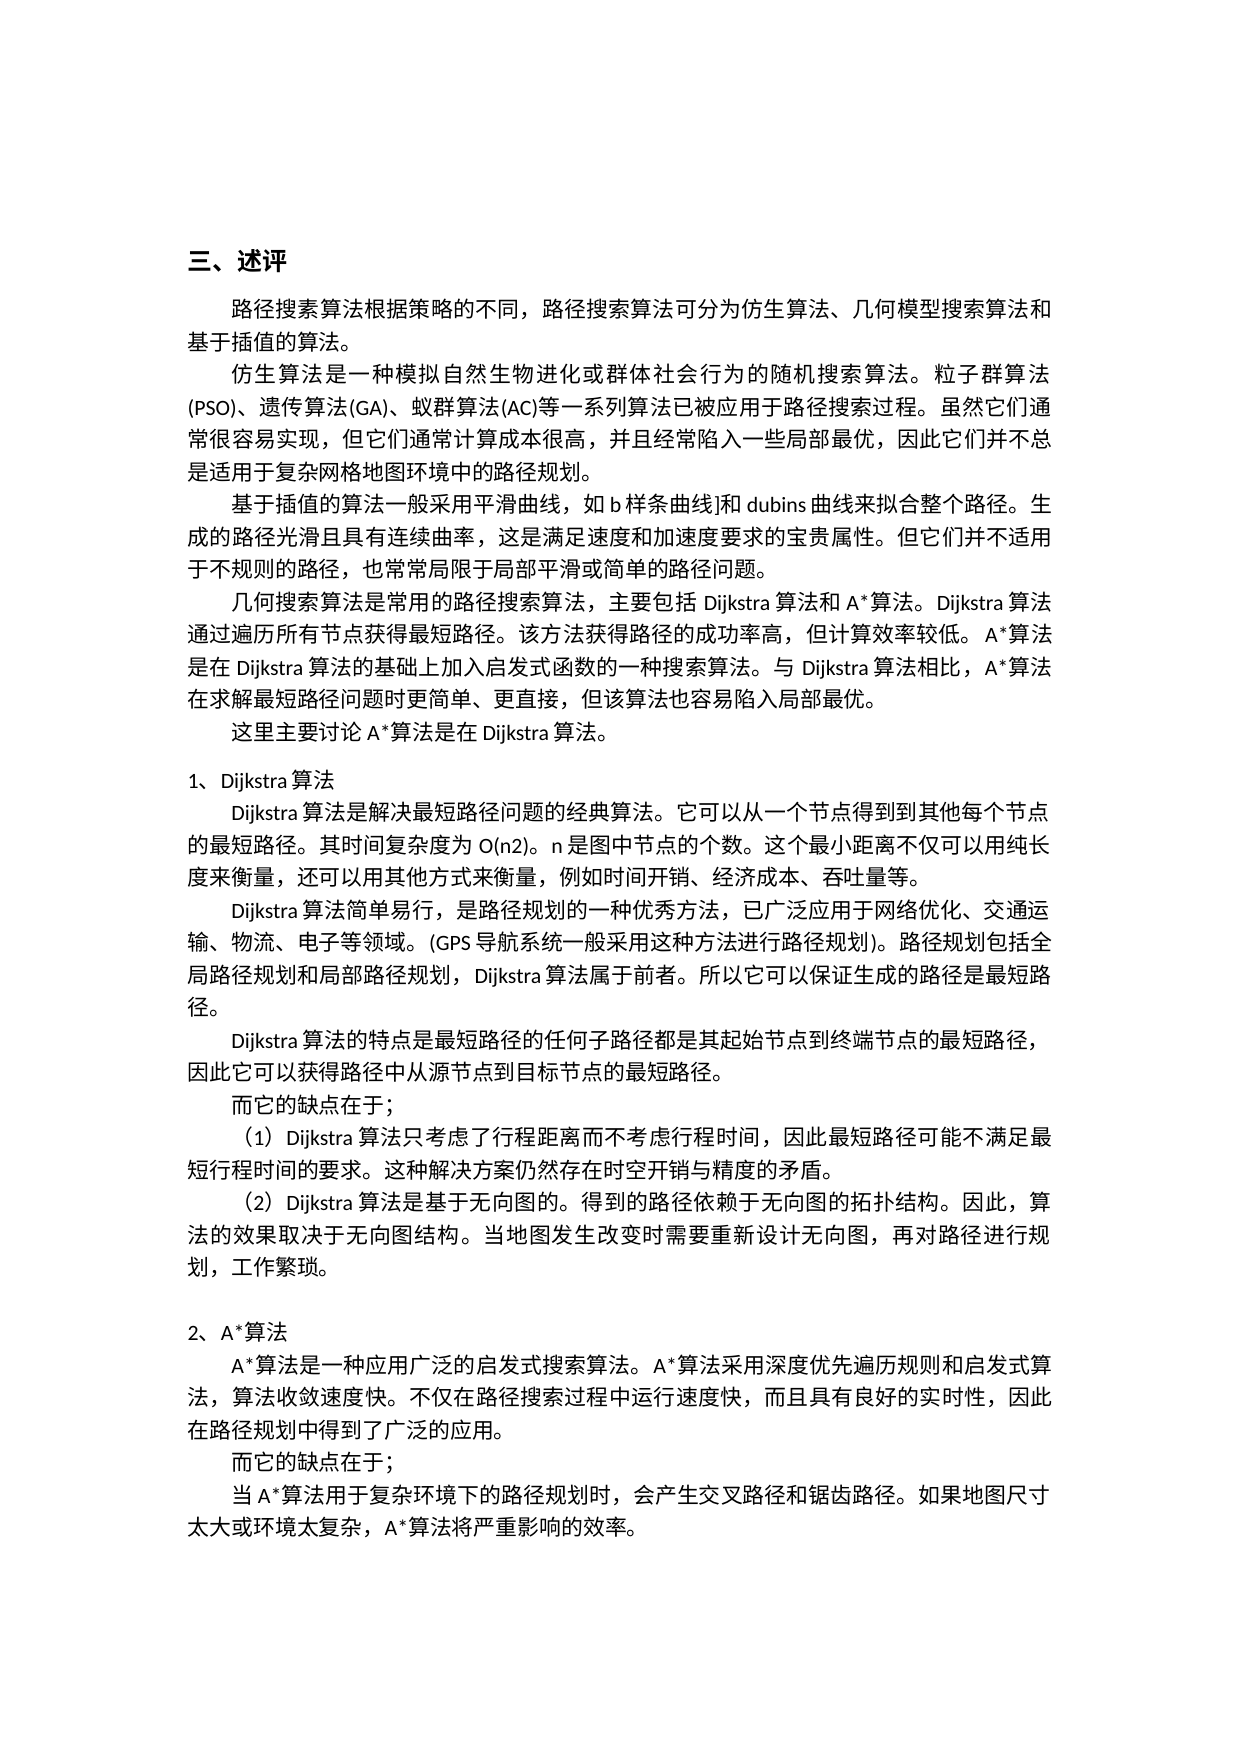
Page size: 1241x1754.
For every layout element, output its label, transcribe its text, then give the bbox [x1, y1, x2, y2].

list Dijkstra算法只考虑了行程距离而不考虑行程时间，因此最短路径可能不满足最短行程时间的要求。这种解决方案仍然存在时空开销与精度的矛盾。 [187, 1120, 1053, 1185]
text 几何搜索算法是常用的路径搜索算法，主要包括Dijkstra算法和A*算法。Dijkstra算法通过遍历所有节点获得最短路径。该方法获得路径的成功率高，但计算效率较低。A*算法是在Dijkstra算法的基础上加入启发式函数的一种搜索算法。与Dijkstra算法相比，A*算法在求解最短路径问题时更简单、更直接，但该算法也容易陷入局部最优。 [187, 584, 1053, 714]
text A*算法是一种应用广泛的启发式搜索算法。A*算法采用深度优先遍历规则和启发式算法，算法收敛速度快。不仅在路径搜索过程中运行速度快，而且具有良好的实时性，因此在路径规划中得到了广泛的应用。 [187, 1347, 1053, 1445]
list Dijkstra算法 [187, 762, 1053, 795]
text 当A*算法用于复杂环境下的路径规划时，会产生交叉路径和锯齿路径。如果地图尺寸太大或环境太复杂，A*算法将严重影响的效率。 [187, 1477, 1053, 1542]
text 路径搜素算法根据策略的不同，路径搜索算法可分为仿生算法、几何模型搜索算法和基于插值的算法。 [187, 292, 1053, 357]
text 而它的缺点在于； [187, 1445, 1053, 1477]
text 而它的缺点在于； [187, 1087, 1053, 1120]
list 述评 [187, 227, 1053, 292]
text Dijkstra算法简单易行，是路径规划的一种优秀方法，已广泛应用于网络优化、交通运输、物流、电子等领域。(GPS导航系统一般采用这种方法进行路径规划)。路径规划包括全局路径规划和局部路径规划，Dijkstra算法属于前者。所以它可以保证生成的路径是最短路径。 [187, 892, 1053, 1022]
list Dijkstra算法是基于无向图的。得到的路径依赖于无向图的拓扑结构。因此，算法的效果取决于无向图结构。当地图发生改变时需要重新设计无向图，再对路径进行规划，工作繁琐。 [187, 1185, 1053, 1282]
text Dijkstra算法是解决最短路径问题的经典算法。它可以从一个节点得到到其他每个节点的最短路径。其时间复杂度为O(n2)。n是图中节点的个数。这个最小距离不仅可以用纯长度来衡量，还可以用其他方式来衡量，例如时间开销、经济成本、吞吐量等。 [187, 795, 1053, 892]
text Dijkstra算法的特点是最短路径的任何子路径都是其起始节点到终端节点的最短路径，因此它可以获得路径中从源节点到目标节点的最短路径。 [187, 1022, 1053, 1087]
text 2、A*算法 [187, 1315, 1053, 1347]
text 这里主要讨论A*算法是在Dijkstra算法。 [187, 714, 1053, 747]
text 基于插值的算法一般采用平滑曲线，如b样条曲线]和dubins曲线来拟合整个路径。生成的路径光滑且具有连续曲率，这是满足速度和加速度要求的宝贵属性。但它们并不适用于不规则的路径，也常常局限于局部平滑或简单的路径问题。 [187, 487, 1053, 584]
text 仿生算法是一种模拟自然生物进化或群体社会行为的随机搜索算法。粒子群算法(PSO)、遗传算法(GA)、蚁群算法(AC)等一系列算法已被应用于路径搜索过程。虽然它们通常很容易实现，但它们通常计算成本很高，并且经常陷入一些局部最优，因此它们并不总是适用于复杂网格地图环境中的路径规划。 [187, 357, 1053, 487]
